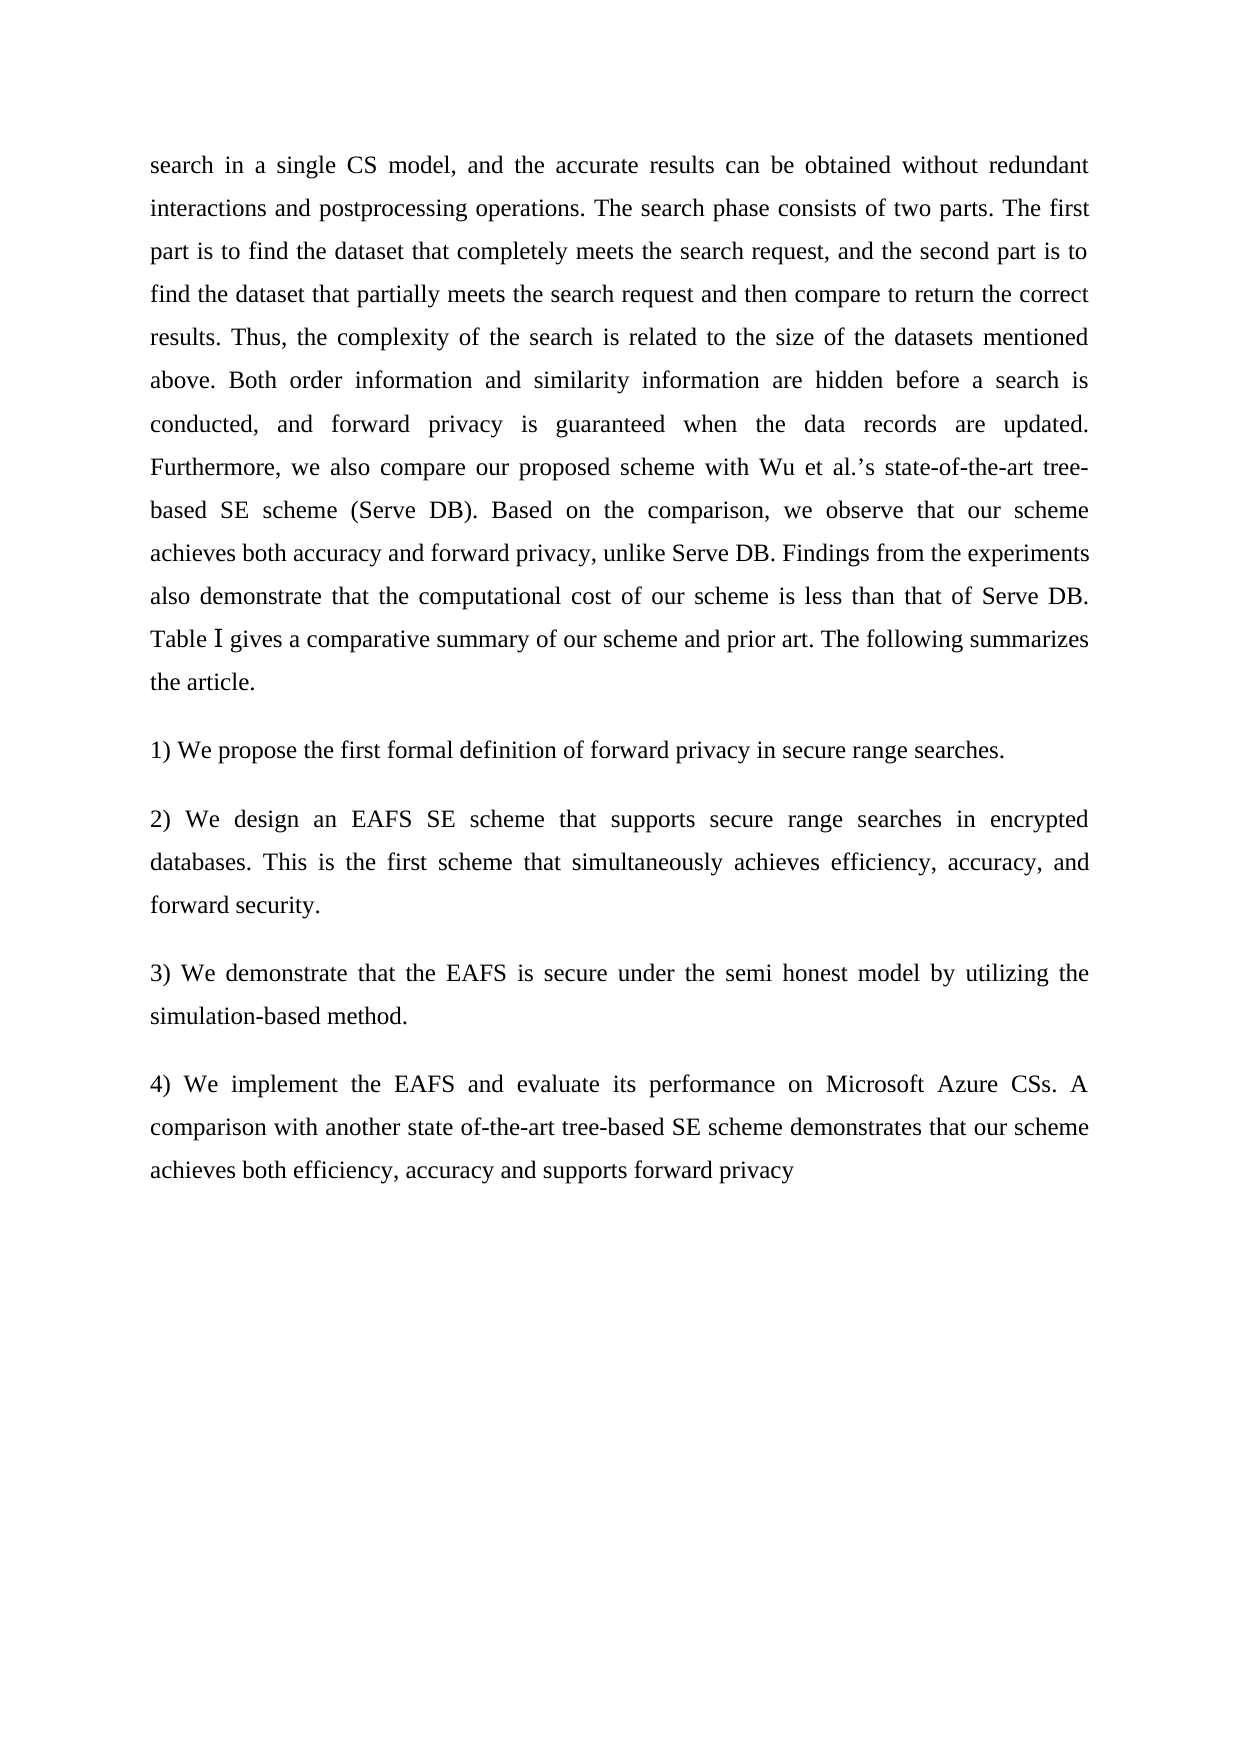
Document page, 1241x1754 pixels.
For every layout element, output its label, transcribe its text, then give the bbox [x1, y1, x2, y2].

text 4) We implement the EAFS and evaluate its performance on Microsoft Azure CSs. A comparison with another state of-the-art tree-based SE scheme demonstrates that our scheme achieves both efficiency, accuracy and supports forward privacy [150, 1069, 1090, 1184]
text 3) We demonstrate that the EAFS is secure under the semi honest model by utilizing the simulation-based method. [150, 958, 1090, 1030]
text 1) We propose the first formal definition of forward privacy in secure range searches. [150, 736, 1090, 764]
text 2) We design an EAFS SE scheme that supports secure range searches in encrypted databases. This is the first scheme that simultaneously achieves efficiency, accuracy, and forward security. [150, 804, 1090, 919]
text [150, 150, 1090, 696]
